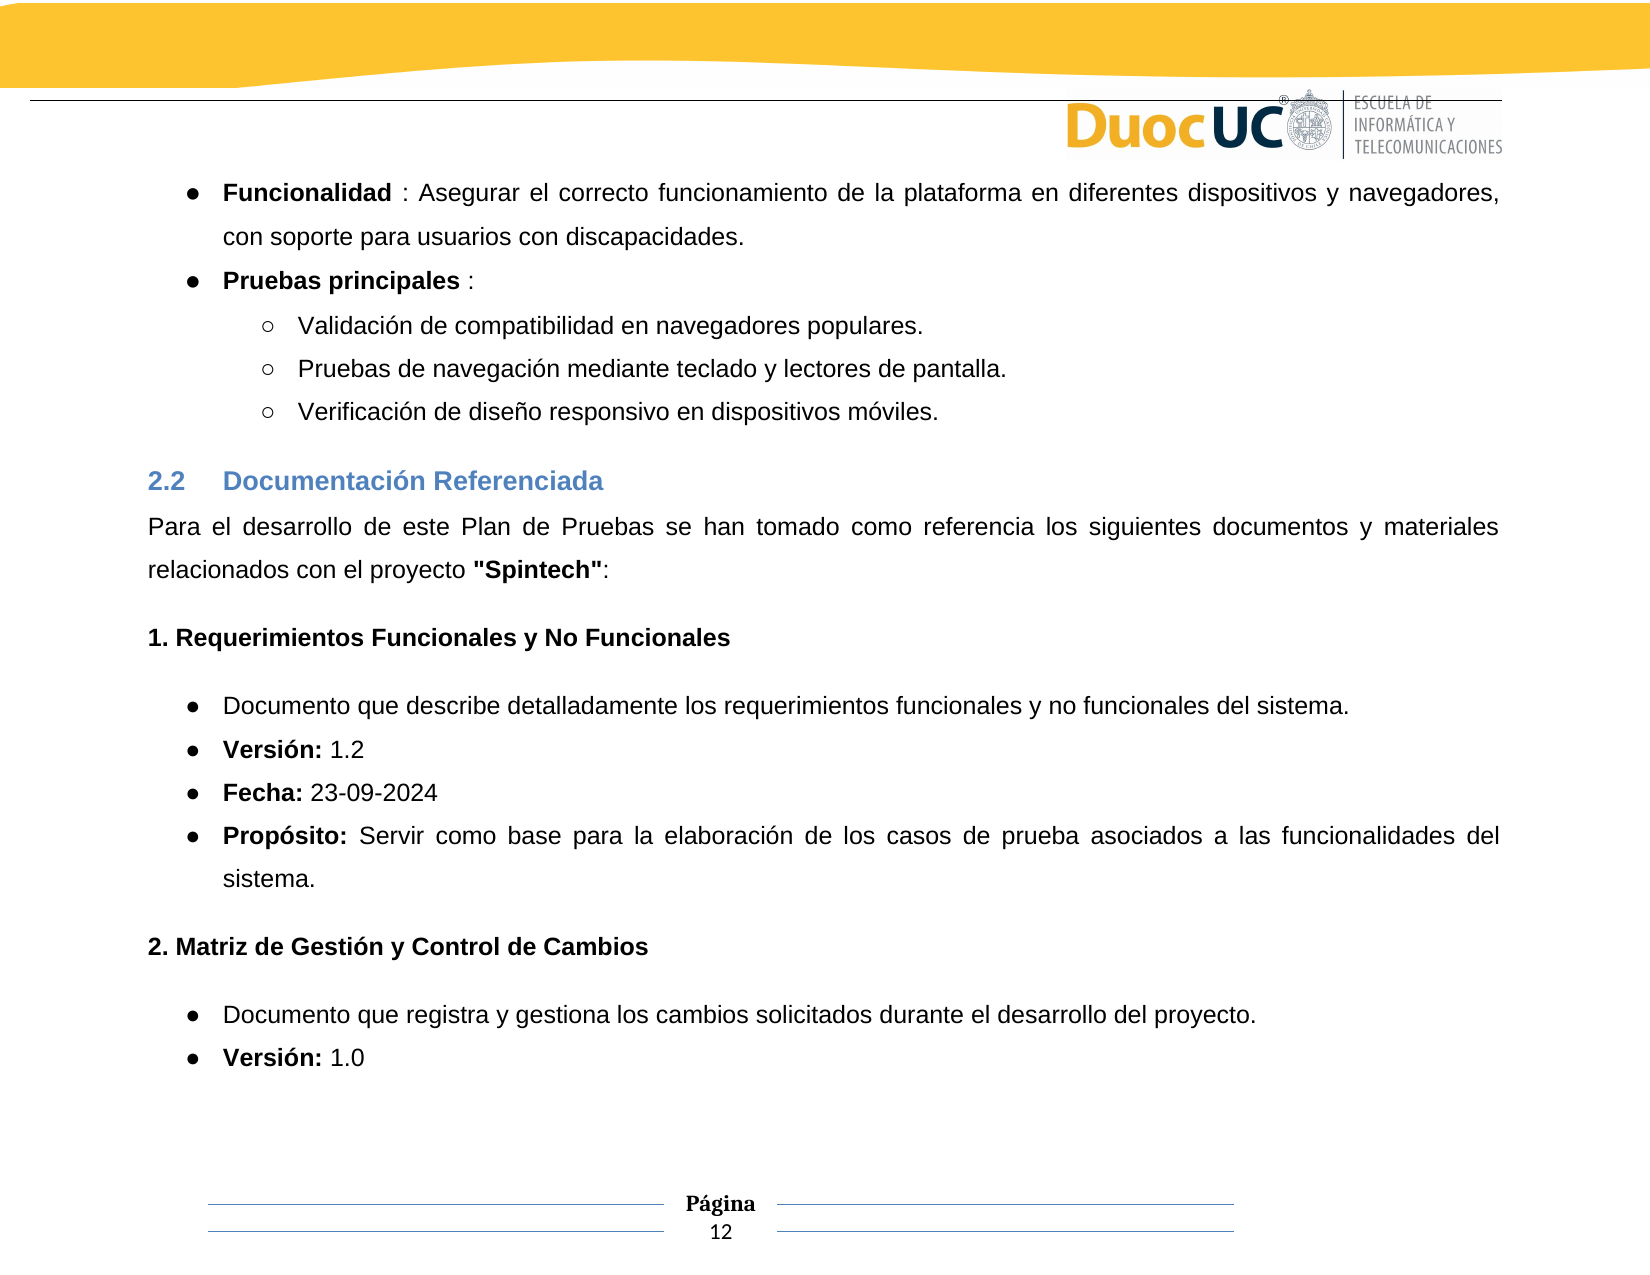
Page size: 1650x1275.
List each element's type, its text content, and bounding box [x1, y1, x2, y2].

subtitle 2.2 Documentación Referenciada [148, 465, 1502, 497]
list Verificación de diseño responsivo en dispositivos móviles. [260, 397, 1502, 426]
list Fecha: 23-09-2024 [185, 778, 1502, 807]
list Propósito: Servir como base para la elaboración de los casos de prueba asociados a las funcionalidades del sistema. [185, 821, 1502, 893]
list Versión: 1.0 [185, 1043, 1502, 1072]
list Validación de compatibilidad en navegadores populares. [260, 311, 1502, 340]
list Versión: 1.2 [185, 735, 1502, 763]
list Documento que describe detalladamente los requerimientos funcionales y no funcionales del sistema. [185, 692, 1502, 720]
list Pruebas de navegación mediante teclado y lectores de pantalla. [260, 354, 1502, 383]
list Funcionalidad : Asegurar el correcto funcionamiento de la plataforma en diferentes dispositivos y navegadores, con soporte para usuarios con discapacidades. [185, 177, 1502, 251]
picture [1066, 101, 1503, 161]
list Pruebas principales : [185, 265, 1502, 296]
list Documento que registra y gestiona los cambios solicitados durante el desarrollo del proyecto. [185, 1000, 1502, 1029]
subtitle 1. Requerimientos Funcionales y No Funcionales [148, 623, 1502, 652]
subtitle 2. Matriz de Gestión y Control de Cambios [148, 932, 1502, 961]
text Para el desarrollo de este Plan de Pruebas se han tomado como referencia los siguientes documentos y materiales relacionados con el proyecto "Spintech": [148, 512, 1502, 584]
picture [0, 3, 1650, 100]
